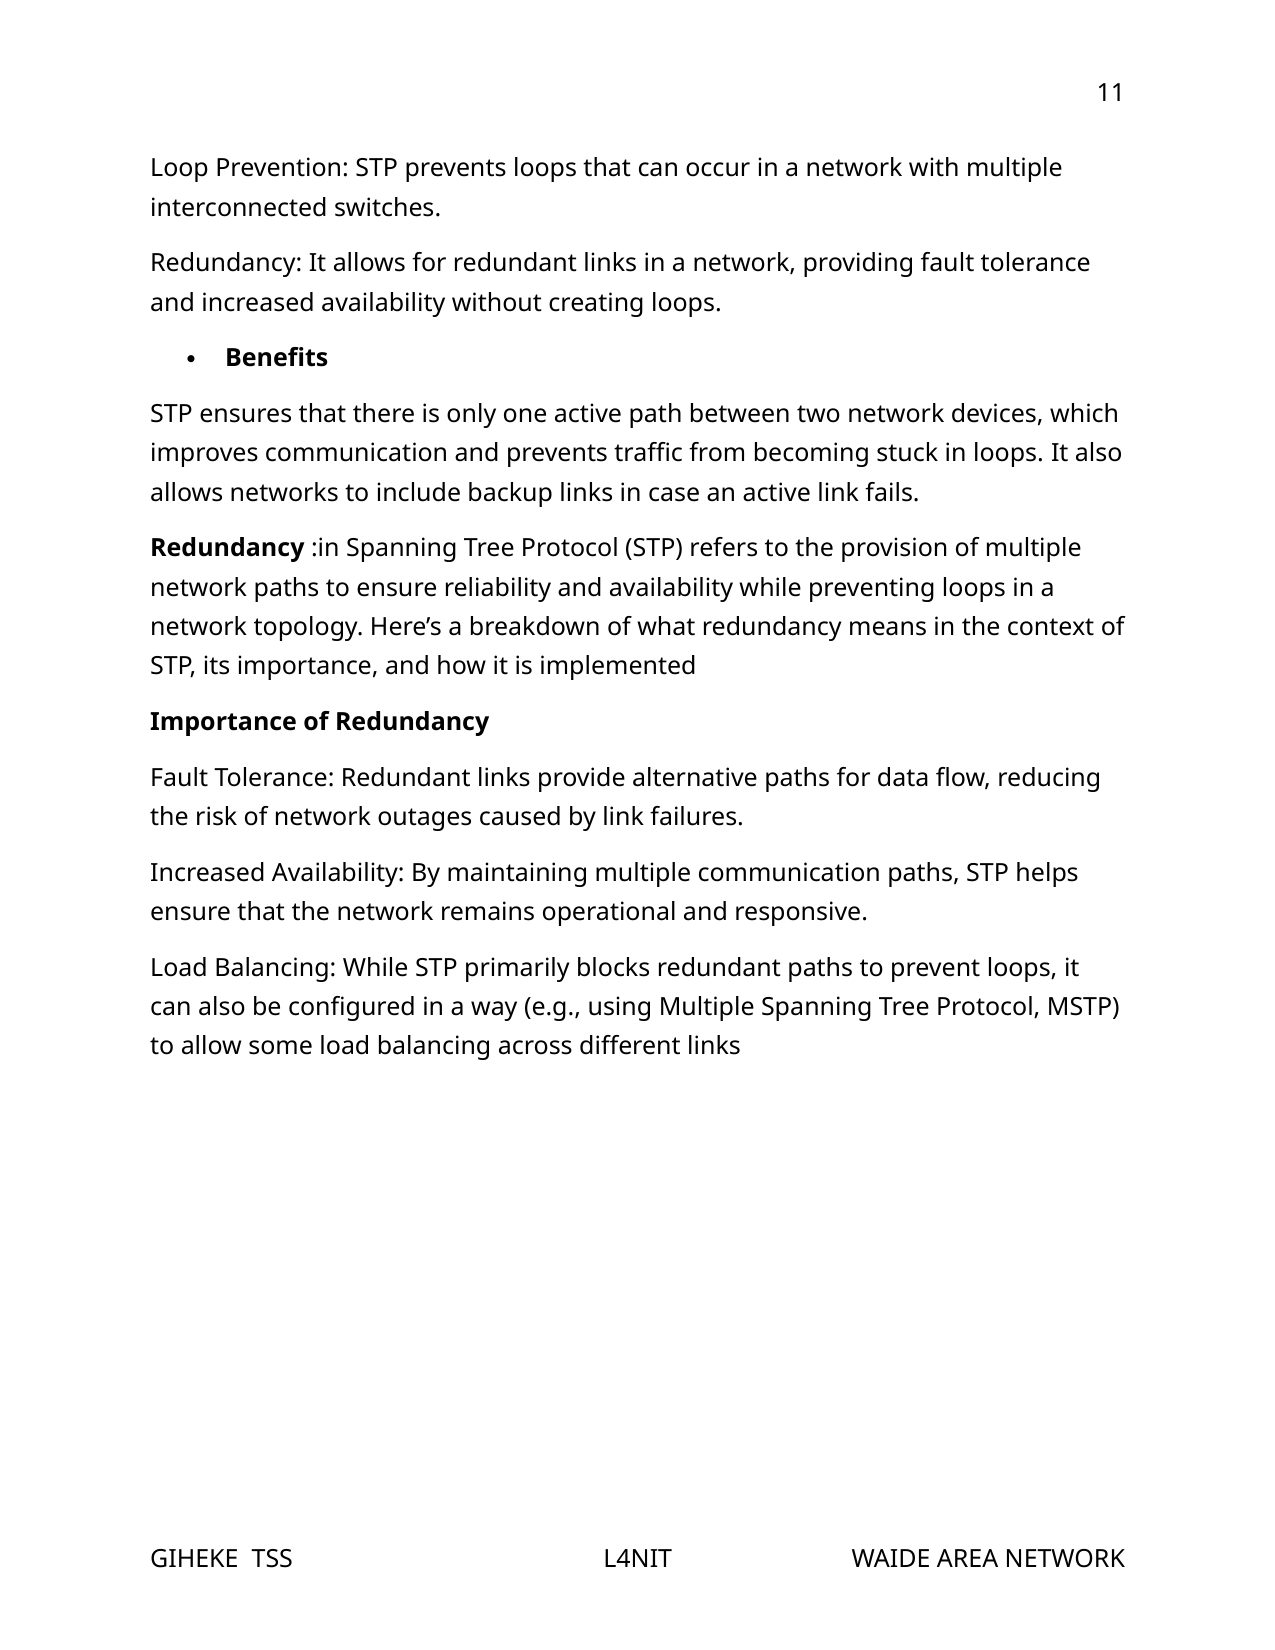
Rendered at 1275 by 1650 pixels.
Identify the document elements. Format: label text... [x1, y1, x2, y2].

text STP ensures that there is only one active path between two network devices, which improves communication and prevents traffic from becoming stuck in loops. It also allows networks to include backup links in case an active link fails. [150, 396, 1125, 508]
text Redundancy :in Spanning Tree Protocol (STP) refers to the provision of multiple network paths to ensure reliability and availability while preventing loops in a network topology. Here’s a breakdown of what redundancy means in the context of STP, its importance, and how it is implemented [150, 530, 1125, 682]
text Redundancy: It allows for redundant links in a network, providing fault tolerance and increased availability without creating loops. [150, 245, 1125, 318]
text Importance of Redundancy [150, 703, 1125, 737]
text Load Balancing: While STP primarily blocks redundant paths to prevent loops, it can also be configured in a way (e.g., using Multiple Spanning Tree Protocol, MSTP) to allow some load balancing across different links [150, 949, 1125, 1062]
text Loop Prevention: STP prevents loops that can occur in a network with multiple interconnected switches. [150, 150, 1125, 223]
text Increased Availability: By maintaining multiple communication paths, STP helps ensure that the network remains operational and responsive. [150, 854, 1125, 927]
text Fault Tolerance: Redundant links provide alternative paths for data flow, reducing the risk of network outages caused by link failures. [150, 759, 1125, 832]
list Benefits [187, 340, 1125, 374]
